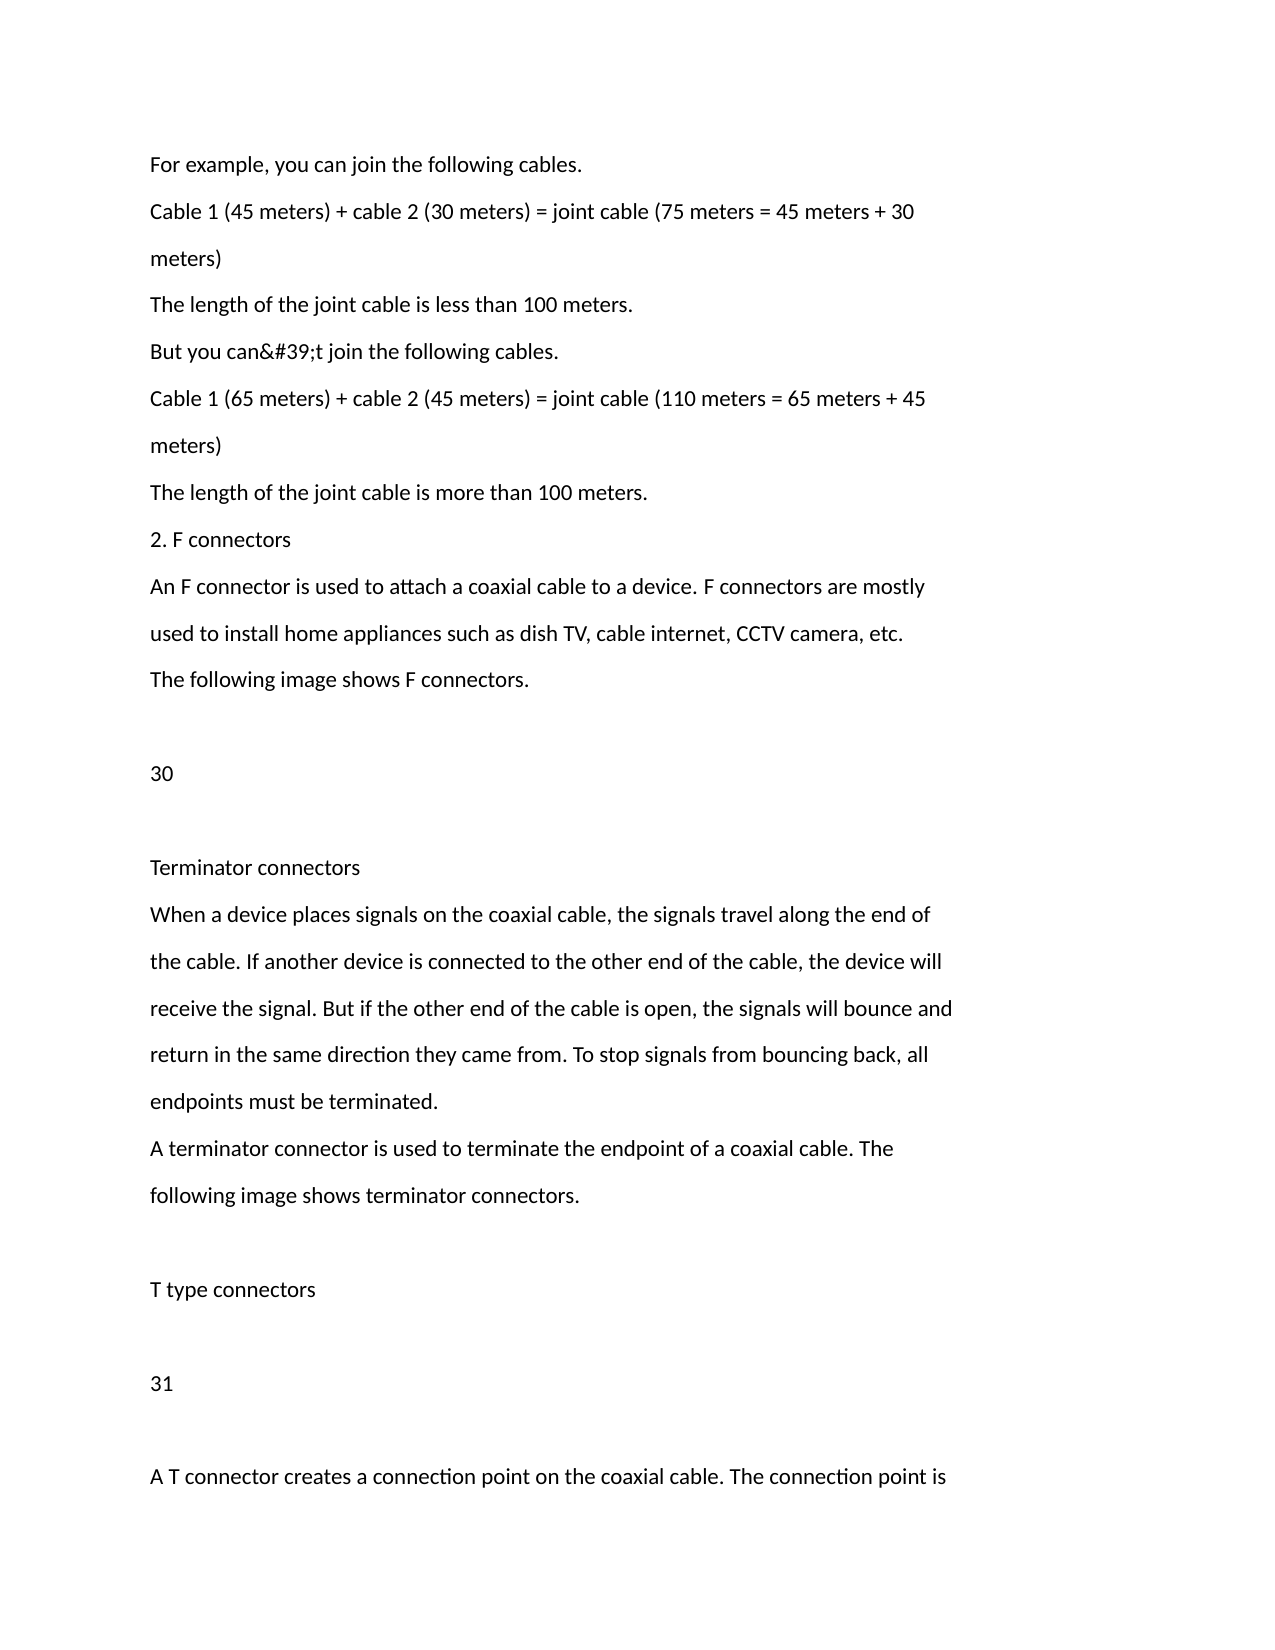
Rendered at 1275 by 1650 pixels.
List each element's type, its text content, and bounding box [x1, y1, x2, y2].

text But you can&#39;t join the following cables. [150, 337, 1125, 366]
text When a device places signals on the coaxial cable, the signals travel along the end of [150, 900, 1125, 928]
text The length of the joint cable is less than 100 meters. [150, 291, 1125, 319]
text 30 [150, 759, 1125, 787]
text A T connector creates a connection point on the coaxial cable. The connection point is [150, 1462, 1125, 1491]
text following image shows terminator connectors. [150, 1181, 1125, 1209]
text The following image shows F connectors. [150, 666, 1125, 694]
text Terminator connectors [150, 853, 1125, 881]
text T type connectors [150, 1275, 1125, 1303]
text used to install home appliances such as dish TV, cable internet, CCTV camera, etc. [150, 619, 1125, 647]
text 2. F connectors [150, 525, 1125, 553]
text meters) [150, 244, 1125, 272]
text the cable. If another device is connected to the other end of the cable, the device will [150, 947, 1125, 975]
text receive the signal. But if the other end of the cable is open, the signals will bounce and [150, 994, 1125, 1022]
text Cable 1 (45 meters) + cable 2 (30 meters) = joint cable (75 meters = 45 meters + 30 [150, 197, 1125, 225]
text The length of the joint cable is more than 100 meters. [150, 478, 1125, 506]
text endpoints must be terminated. [150, 1087, 1125, 1116]
text For example, you can join the following cables. [150, 150, 1125, 178]
text 31 [150, 1369, 1125, 1397]
text A terminator connector is used to terminate the endpoint of a coaxial cable. The [150, 1134, 1125, 1162]
text meters) [150, 431, 1125, 459]
text return in the same direction they came from. To stop signals from bouncing back, all [150, 1041, 1125, 1069]
text An F connector is used to attach a coaxial cable to a device. F connectors are mostly [150, 572, 1125, 600]
text Cable 1 (65 meters) + cable 2 (45 meters) = joint cable (110 meters = 65 meters + 45 [150, 384, 1125, 412]
